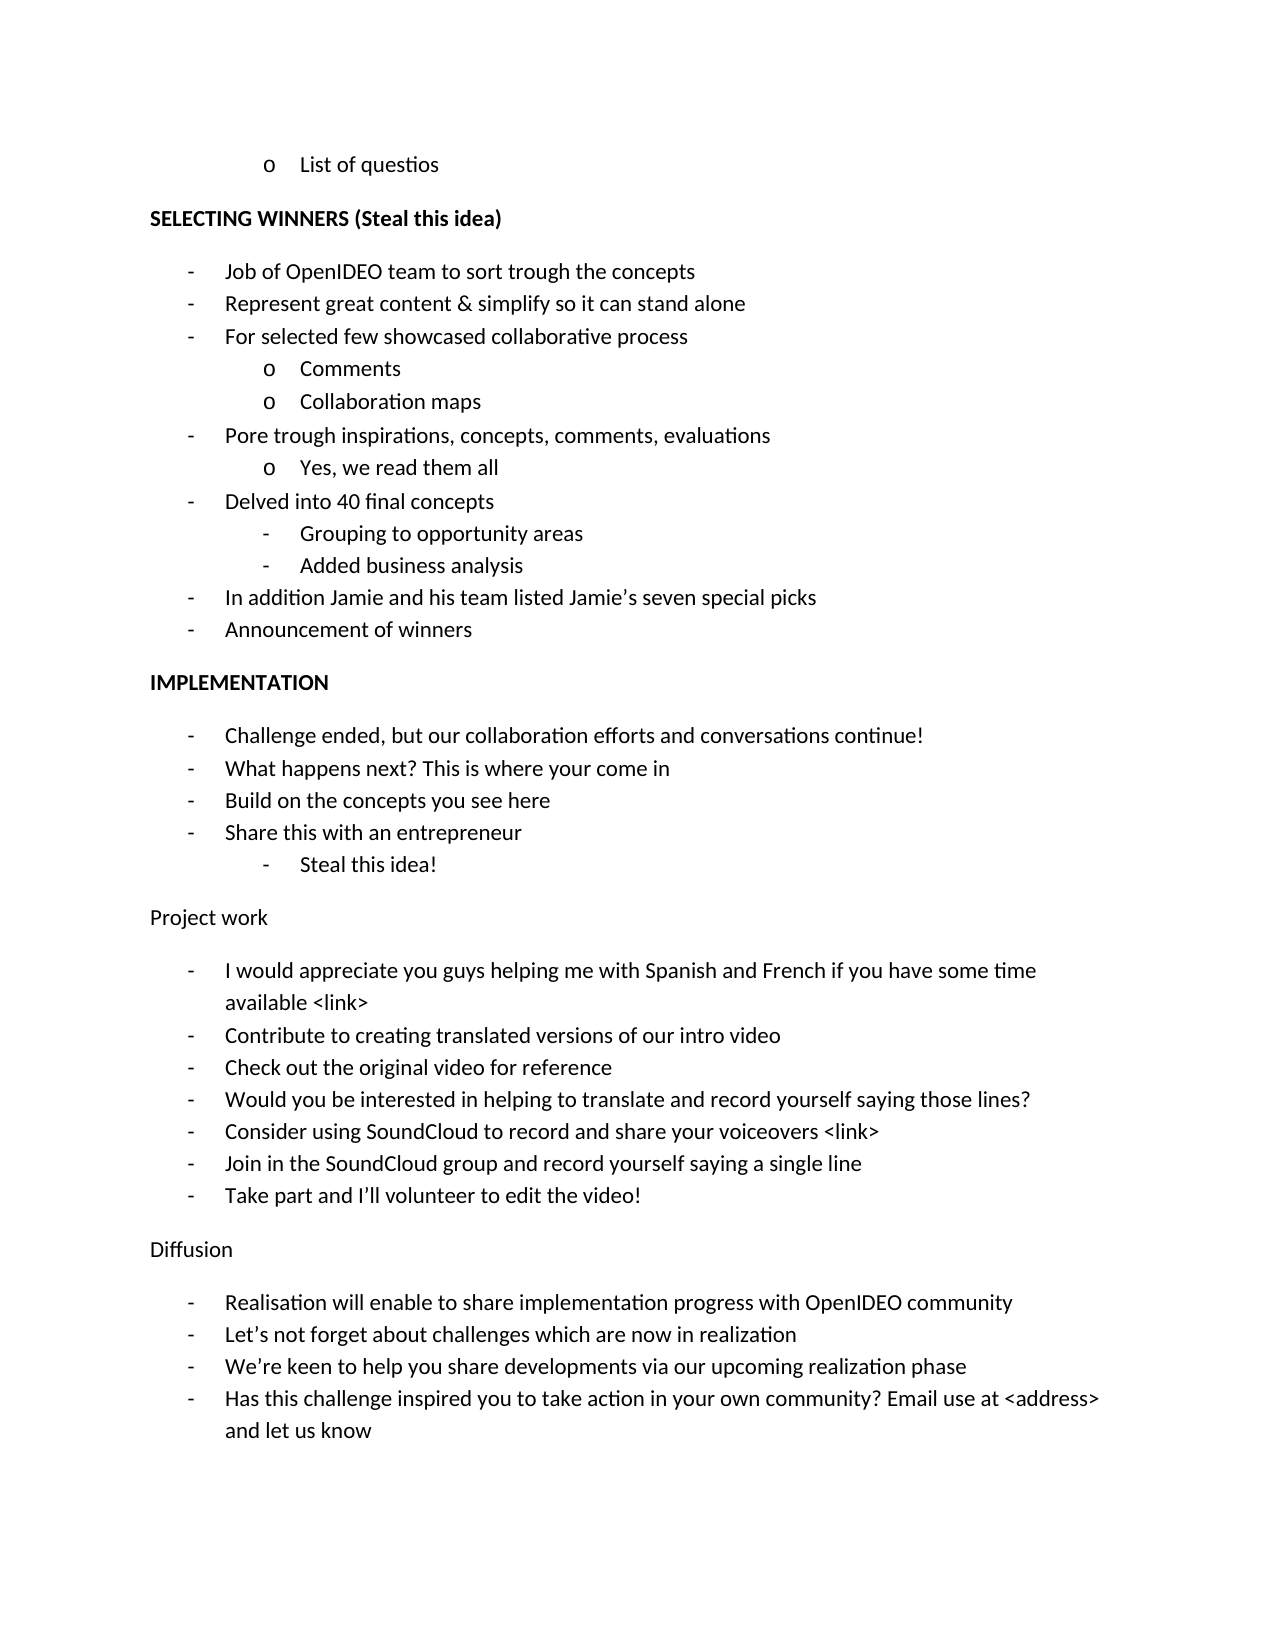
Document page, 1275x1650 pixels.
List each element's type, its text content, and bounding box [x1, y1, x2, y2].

text Project work [150, 903, 1125, 931]
list Comments [262, 354, 1125, 383]
text Diffusion [150, 1235, 1125, 1263]
list Pore trough inspirations, concepts, comments, evaluations [187, 421, 1125, 449]
list Challenge ended, but our collaboration efforts and conversations continue! [187, 722, 1125, 749]
list Job of OpenIDEO team to sort trough the concepts [187, 257, 1125, 285]
list Let’s not forget about challenges which are now in realization [187, 1320, 1125, 1348]
list I would appreciate you guys helping me with Spanish and French if you have some time available <link> [187, 956, 1125, 1017]
list Represent great content & simplify so it can stand alone [187, 289, 1125, 318]
list Join in the SoundCloud group and record yourself saying a single line [187, 1149, 1125, 1177]
list Has this challenge inspired you to take action in your own community? Email use at <address> and let us know [187, 1384, 1125, 1444]
list In addition Jamie and his team listed Jamie’s seven special picks [187, 583, 1125, 611]
list Collaboration maps [262, 387, 1125, 417]
list Grouping to opportunity areas [262, 519, 1125, 547]
list For selected few showcased collaborative process [187, 322, 1125, 350]
list List of questios [262, 150, 1125, 179]
list Realisation will enable to share implementation progress with OpenIDEO community [187, 1288, 1125, 1316]
list We’re keen to help you share developments via our upcoming realization phase [187, 1352, 1125, 1380]
list Check out the original video for reference [187, 1053, 1125, 1081]
text IMPLEMENTATION [150, 668, 1125, 697]
list Build on the concepts you see here [187, 786, 1125, 814]
list What happens next? This is where your come in [187, 754, 1125, 782]
list Added business analysis [262, 551, 1125, 579]
list Would you be interested in helping to translate and record yourself saying those lines? [187, 1085, 1125, 1113]
list Take part and I’ll volunteer to edit the video! [187, 1182, 1125, 1210]
list Consider using SoundCloud to record and share your voiceovers <link> [187, 1117, 1125, 1145]
list Steal this idea! [262, 850, 1125, 878]
list Announcement of winners [187, 616, 1125, 643]
text SELECTING WINNERS (Steal this idea) [150, 204, 1125, 232]
list Contribute to creating translated versions of our intro video [187, 1021, 1125, 1049]
list Delved into 40 final concepts [187, 487, 1125, 515]
list Share this with an entrepreneur [187, 818, 1125, 846]
list Yes, we read them all [262, 453, 1125, 482]
